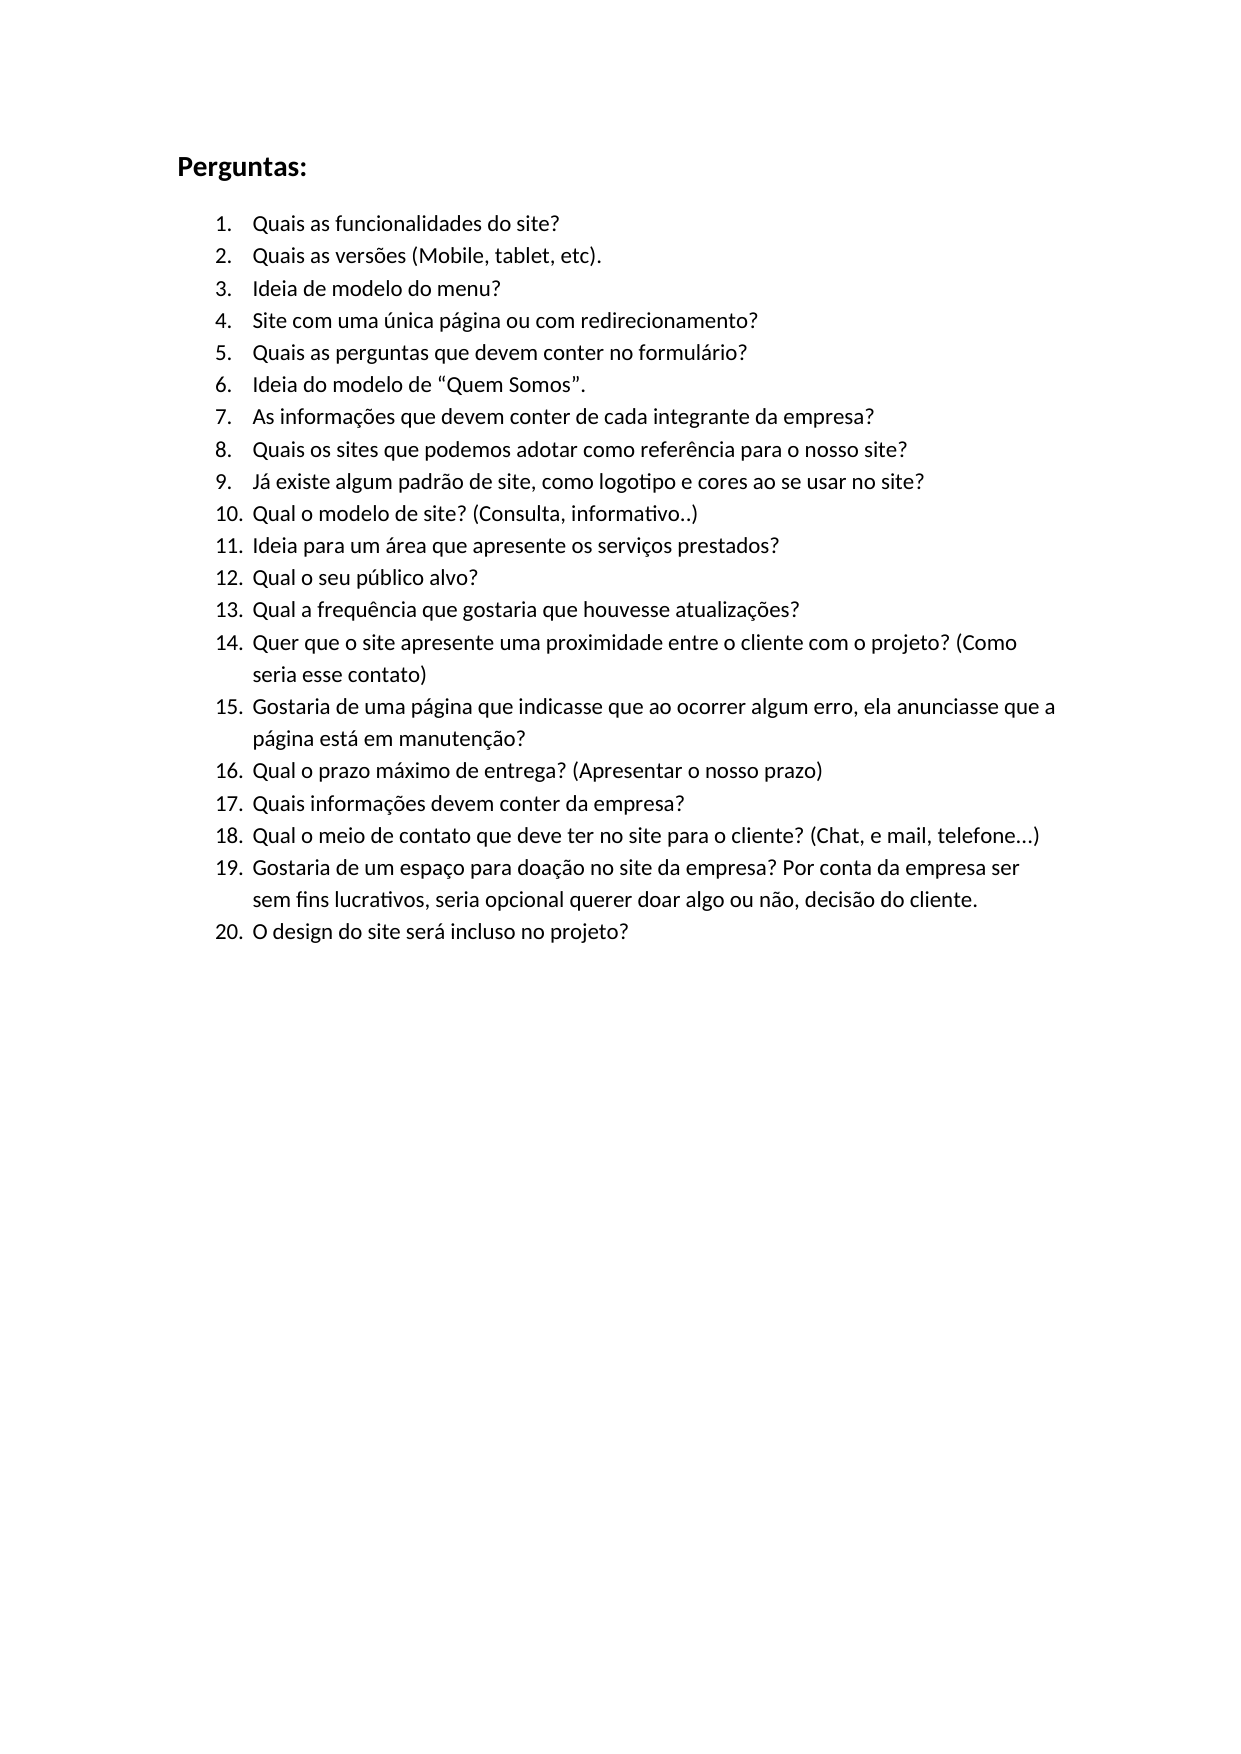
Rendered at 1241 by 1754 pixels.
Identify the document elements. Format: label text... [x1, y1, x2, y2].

list Quais as versões (Mobile, tablet, etc). [215, 242, 1063, 269]
text Perguntas: [177, 148, 1063, 183]
list Ideia de modelo do menu? [215, 274, 1063, 302]
list Gostaria de um espaço para doação no site da empresa? Por conta da empresa ser sem fins lucrativos, seria opcional querer doar algo ou não, decisão do cliente. [215, 853, 1063, 913]
list Gostaria de uma página que indicasse que ao ocorrer algum erro, ela anunciasse que a página está em manutenção? [215, 692, 1063, 752]
list Quais os sites que podemos adotar como referência para o nosso site? [215, 435, 1063, 463]
list Ideia do modelo de “Quem Somos”. [215, 370, 1063, 398]
list Qual o prazo máximo de entrega? (Apresentar o nosso prazo) [215, 757, 1063, 784]
list Quais as funcionalidades do site? [215, 209, 1063, 237]
list O design do site será incluso no projeto? [215, 917, 1063, 946]
list Site com uma única página ou com redirecionamento? [215, 306, 1063, 334]
list Quais informações devem conter da empresa? [215, 789, 1063, 817]
list Quais as perguntas que devem conter no formulário? [215, 338, 1063, 366]
list As informações que devem conter de cada integrante da empresa? [215, 402, 1063, 431]
list Qual a frequência que gostaria que houvesse atualizações? [215, 596, 1063, 624]
list Qual o modelo de site? (Consulta, informativo..) [215, 499, 1063, 527]
list Ideia para um área que apresente os serviços prestados? [215, 531, 1063, 559]
list Já existe algum padrão de site, como logotipo e cores ao se usar no site? [215, 467, 1063, 495]
list Qual o seu público alvo? [215, 563, 1063, 591]
list Qual o meio de contato que deve ter no site para o cliente? (Chat, e mail, telefone...) [215, 821, 1063, 849]
list Quer que o site apresente uma proximidade entre o cliente com o projeto? (Como seria esse contato) [215, 628, 1063, 688]
